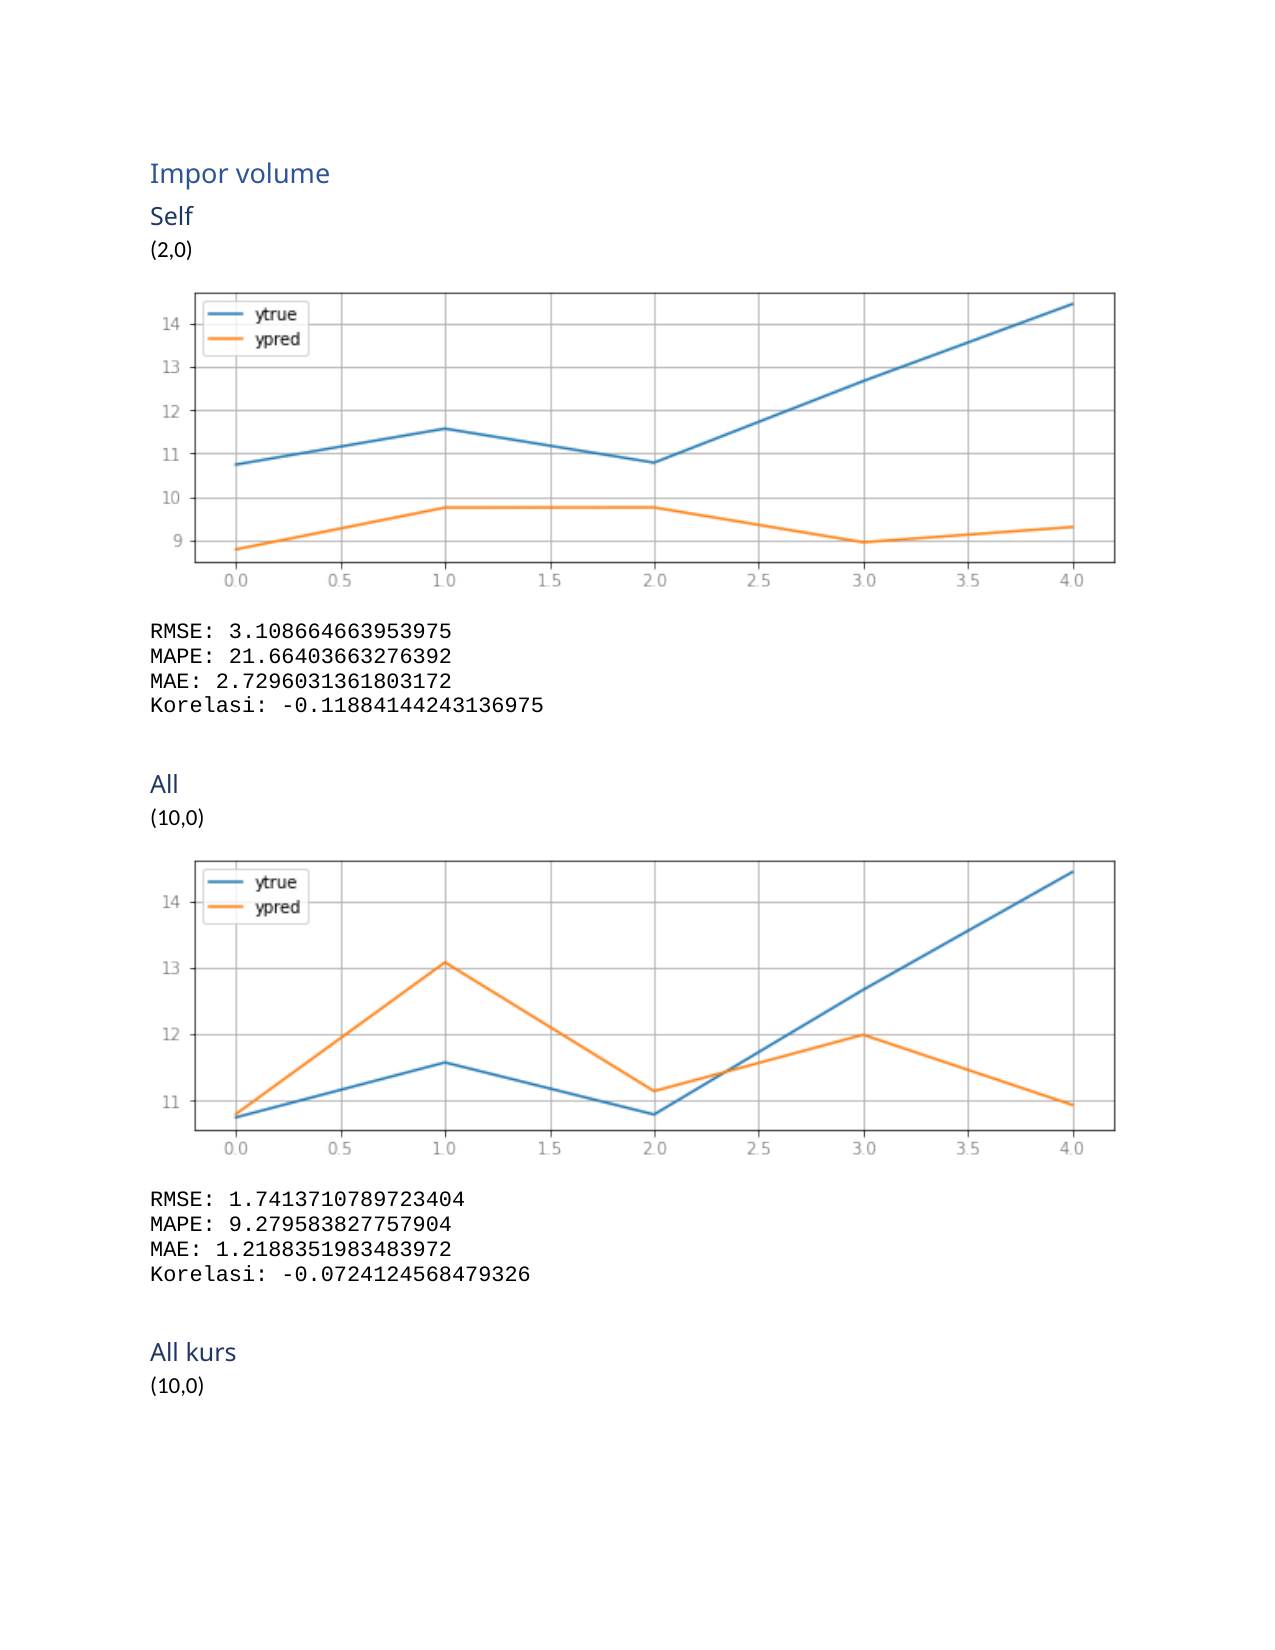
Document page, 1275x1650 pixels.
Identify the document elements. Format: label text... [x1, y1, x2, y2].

text MAE: 2.7296031361803172 [150, 670, 1125, 695]
text Korelasi: -0.0724124568479326 [150, 1263, 1125, 1288]
picture [150, 281, 1125, 602]
text MAPE: 21.66403663276392 [150, 645, 1125, 670]
subtitle All [150, 766, 1125, 800]
text RMSE: 3.108664663953975 [150, 620, 1125, 645]
text (10,0) [150, 803, 1125, 831]
subtitle All kurs [150, 1334, 1125, 1369]
text MAE: 1.2188351983483972 [150, 1238, 1125, 1263]
picture [150, 850, 1125, 1170]
text RMSE: 1.7413710789723404 [150, 1188, 1125, 1213]
text (2,0) [150, 235, 1125, 263]
subtitle Self [150, 198, 1125, 232]
text (10,0) [150, 1371, 1125, 1399]
subtitle Impor volume [150, 154, 1125, 191]
text MAPE: 9.279583827757904 [150, 1213, 1125, 1238]
text Korelasi: -0.11884144243136975 [150, 695, 1125, 719]
